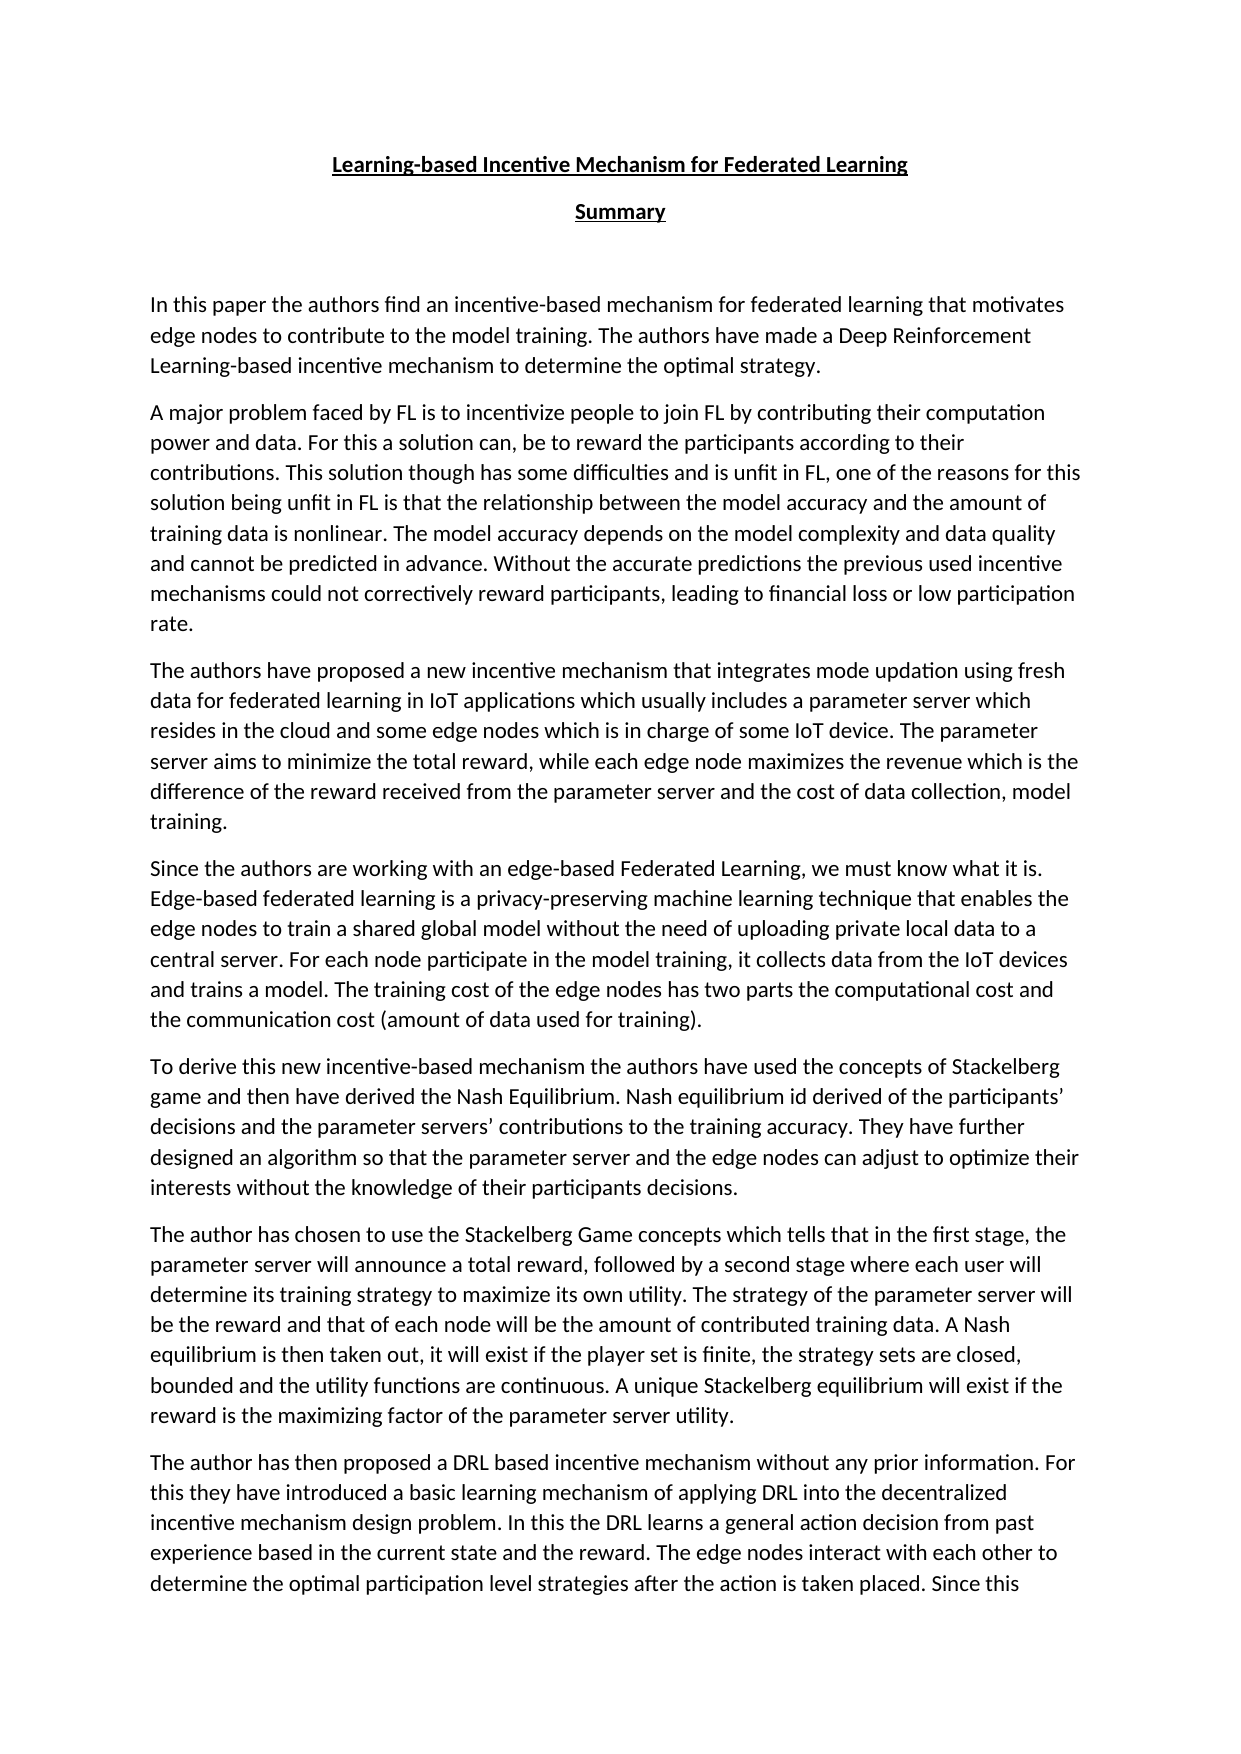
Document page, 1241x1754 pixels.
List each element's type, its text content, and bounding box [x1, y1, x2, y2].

text Summary [150, 197, 1090, 225]
text In this paper the authors find an incentive-based mechanism for federated learning that motivates edge nodes to contribute to the model training. The authors have made a Deep Reinforcement Learning-based incentive mechanism to determine the optimal strategy. [150, 291, 1090, 379]
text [150, 1448, 1090, 1597]
text Since the authors are working with an edge-based Federated Learning, we must know what it is. Edge-based federated learning is a privacy-preserving machine learning technique that enables the edge nodes to train a shared global model without the need of uploading private local data to a central server. For each node participate in the model training, it collects data from the IoT devices and trains a model. The training cost of the edge nodes has two parts the computational cost and the communication cost (amount of data used for training). [150, 854, 1090, 1033]
text To derive this new incentive-based mechanism the authors have used the concepts of Stackelberg game and then have derived the Nash Equilibrium. Nash equilibrium id derived of the participants’ decisions and the parameter servers’ contributions to the training accuracy. They have further designed an algorithm so that the parameter server and the edge nodes can adjust to optimize their interests without the knowledge of their participants decisions. [150, 1052, 1090, 1201]
text The authors have proposed a new incentive mechanism that integrates mode updation using fresh data for federated learning in IoT applications which usually includes a parameter server which resides in the cloud and some edge nodes which is in charge of some IoT device. The parameter server aims to minimize the total reward, while each edge node maximizes the revenue which is the difference of the reward received from the parameter server and the cost of data collection, model training. [150, 656, 1090, 835]
text A major problem faced by FL is to incentivize people to join FL by contributing their computation power and data. For this a solution can, be to reward the participants according to their contributions. This solution though has some difficulties and is unfit in FL, one of the reasons for this solution being unfit in FL is that the relationship between the model accuracy and the amount of training data is nonlinear. The model accuracy depends on the model complexity and data quality and cannot be predicted in advance. Without the accurate predictions the previous used incentive mechanisms could not correctively reward participants, leading to financial loss or low participation rate. [150, 398, 1090, 637]
text The author has chosen to use the Stackelberg Game concepts which tells that in the first stage, the parameter server will announce a total reward, followed by a second stage where each user will determine its training strategy to maximize its own utility. The strategy of the parameter server will be the reward and that of each node will be the amount of contributed training data. A Nash equilibrium is then taken out, it will exist if the player set is finite, the strategy sets are closed, bounded and the utility functions are continuous. A unique Stackelberg equilibrium will exist if the reward is the maximizing factor of the parameter server utility. [150, 1220, 1090, 1429]
text Learning-based Incentive Mechanism for Federated Learning [150, 150, 1090, 178]
